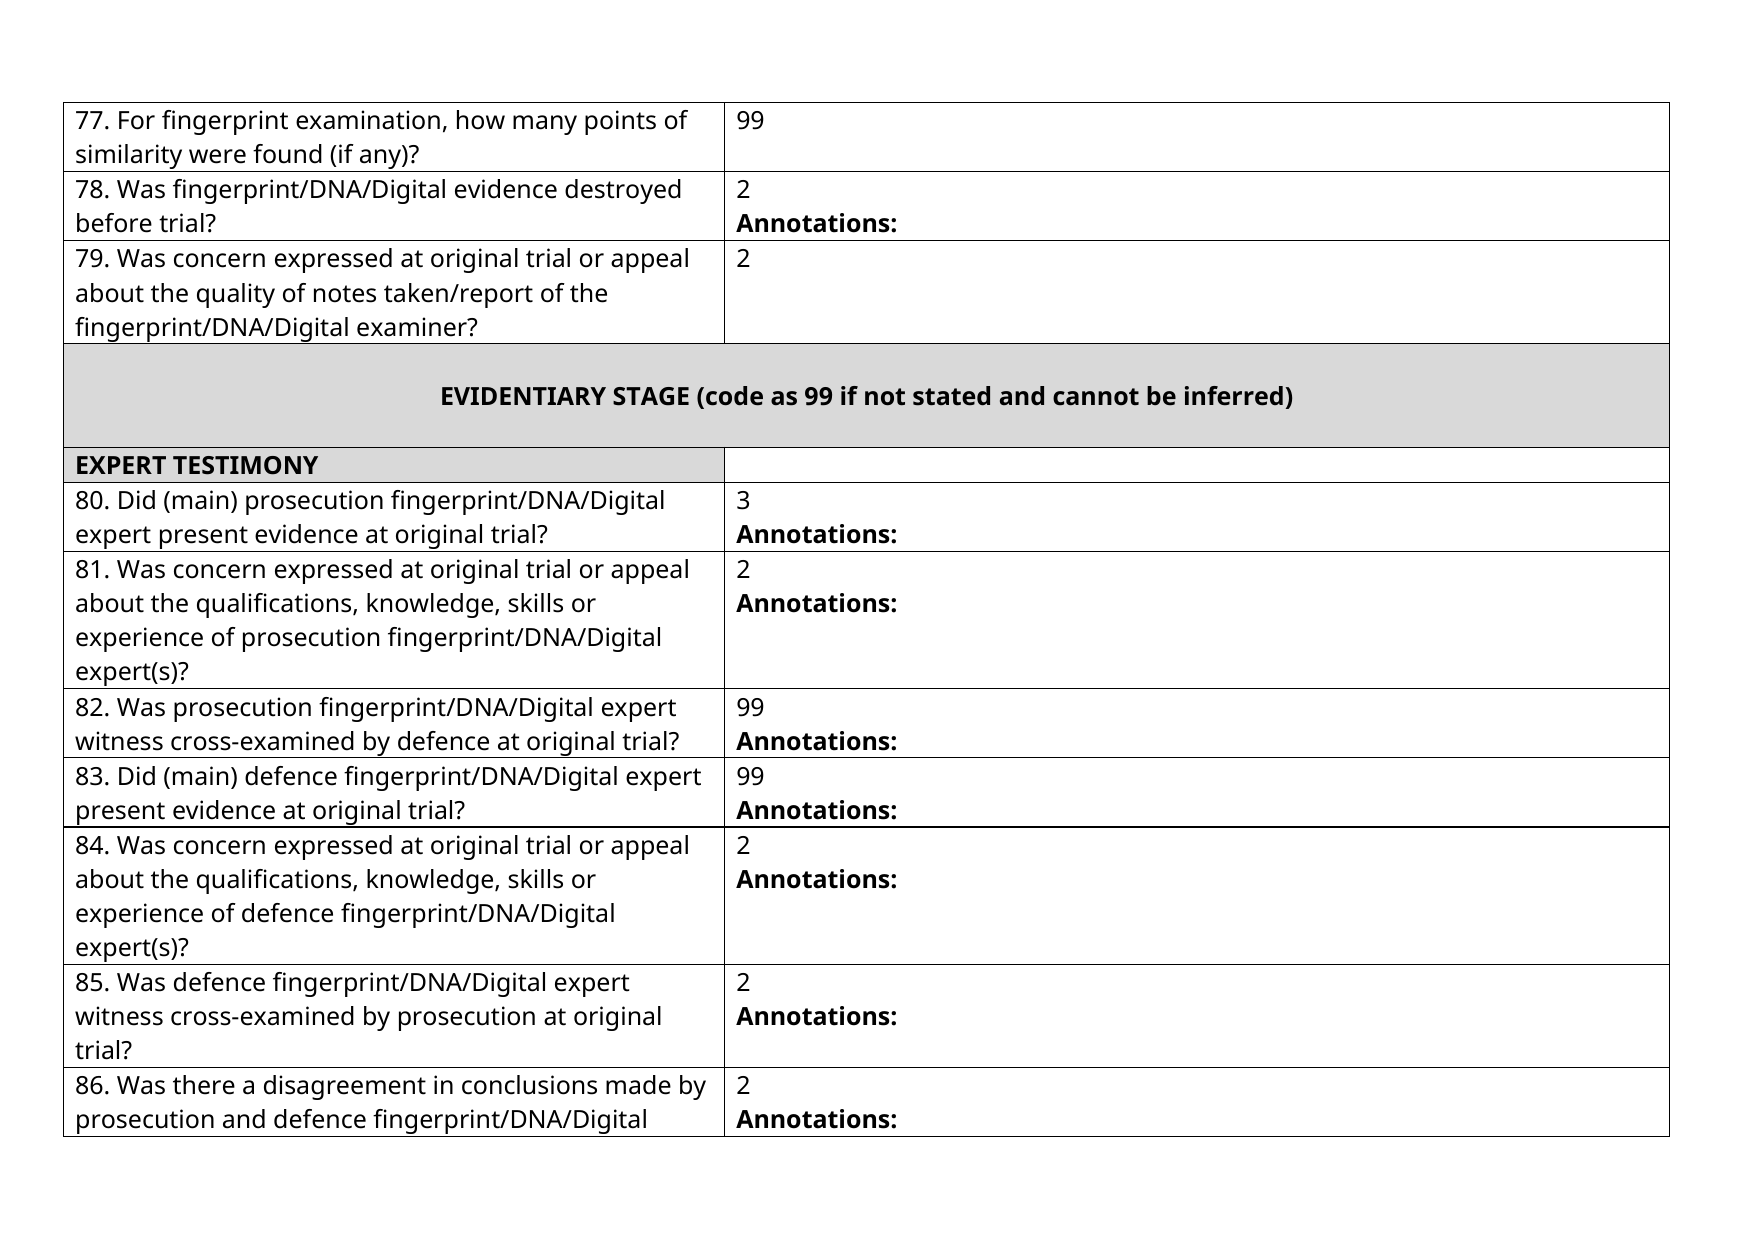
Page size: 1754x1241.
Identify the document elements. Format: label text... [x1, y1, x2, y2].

table_cell 2 Annotations: [725, 1068, 1669, 1136]
table_cell 83. Did (main) defence fingerprint/DNA/Digital expert present evidence at original trial? [64, 758, 724, 826]
table_cell 77. For fingerprint examination, how many points of similarity were found (if any)? [64, 103, 724, 171]
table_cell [64, 1068, 724, 1136]
table_cell EXPERT TESTIMONY [64, 448, 724, 482]
table_cell 2 Annotations: [725, 552, 1669, 688]
table_cell 2 [725, 241, 1669, 343]
table_cell 99 Annotations: [725, 758, 1669, 826]
table_cell 2 Annotations: [725, 828, 1669, 964]
table_cell 78. Was fingerprint/DNA/Digital evidence destroyed before trial? [64, 172, 724, 240]
table_cell 81. Was concern expressed at original trial or appeal about the qualifications, knowledge, skills or experience of prosecution fingerprint/DNA/Digital expert(s)? [64, 552, 724, 688]
table_cell 2 Annotations: [725, 965, 1669, 1067]
table_cell 84. Was concern expressed at original trial or appeal about the qualifications, knowledge, skills or experience of defence fingerprint/DNA/Digital expert(s)? [64, 828, 724, 964]
table_cell 82. Was prosecution fingerprint/DNA/Digital expert witness cross-examined by defence at original trial? [64, 689, 724, 757]
table_cell EVIDENTIARY STAGE (code as 99 if not stated and cannot be inferred) [64, 344, 1669, 447]
table_cell 80. Did (main) prosecution fingerprint/DNA/Digital expert present evidence at original trial? [64, 483, 724, 551]
table_cell 85. Was defence fingerprint/DNA/Digital expert witness cross-examined by prosecution at original trial? [64, 965, 724, 1067]
table_cell 3 Annotations: [725, 483, 1669, 551]
table_cell 2 Annotations: [725, 172, 1669, 240]
table_cell 99 [725, 103, 1669, 171]
table_cell [725, 448, 1669, 482]
table_cell 79. Was concern expressed at original trial or appeal about the quality of notes taken/report of the fingerprint/DNA/Digital examiner? [64, 241, 724, 343]
table_cell 99 Annotations: [725, 689, 1669, 757]
